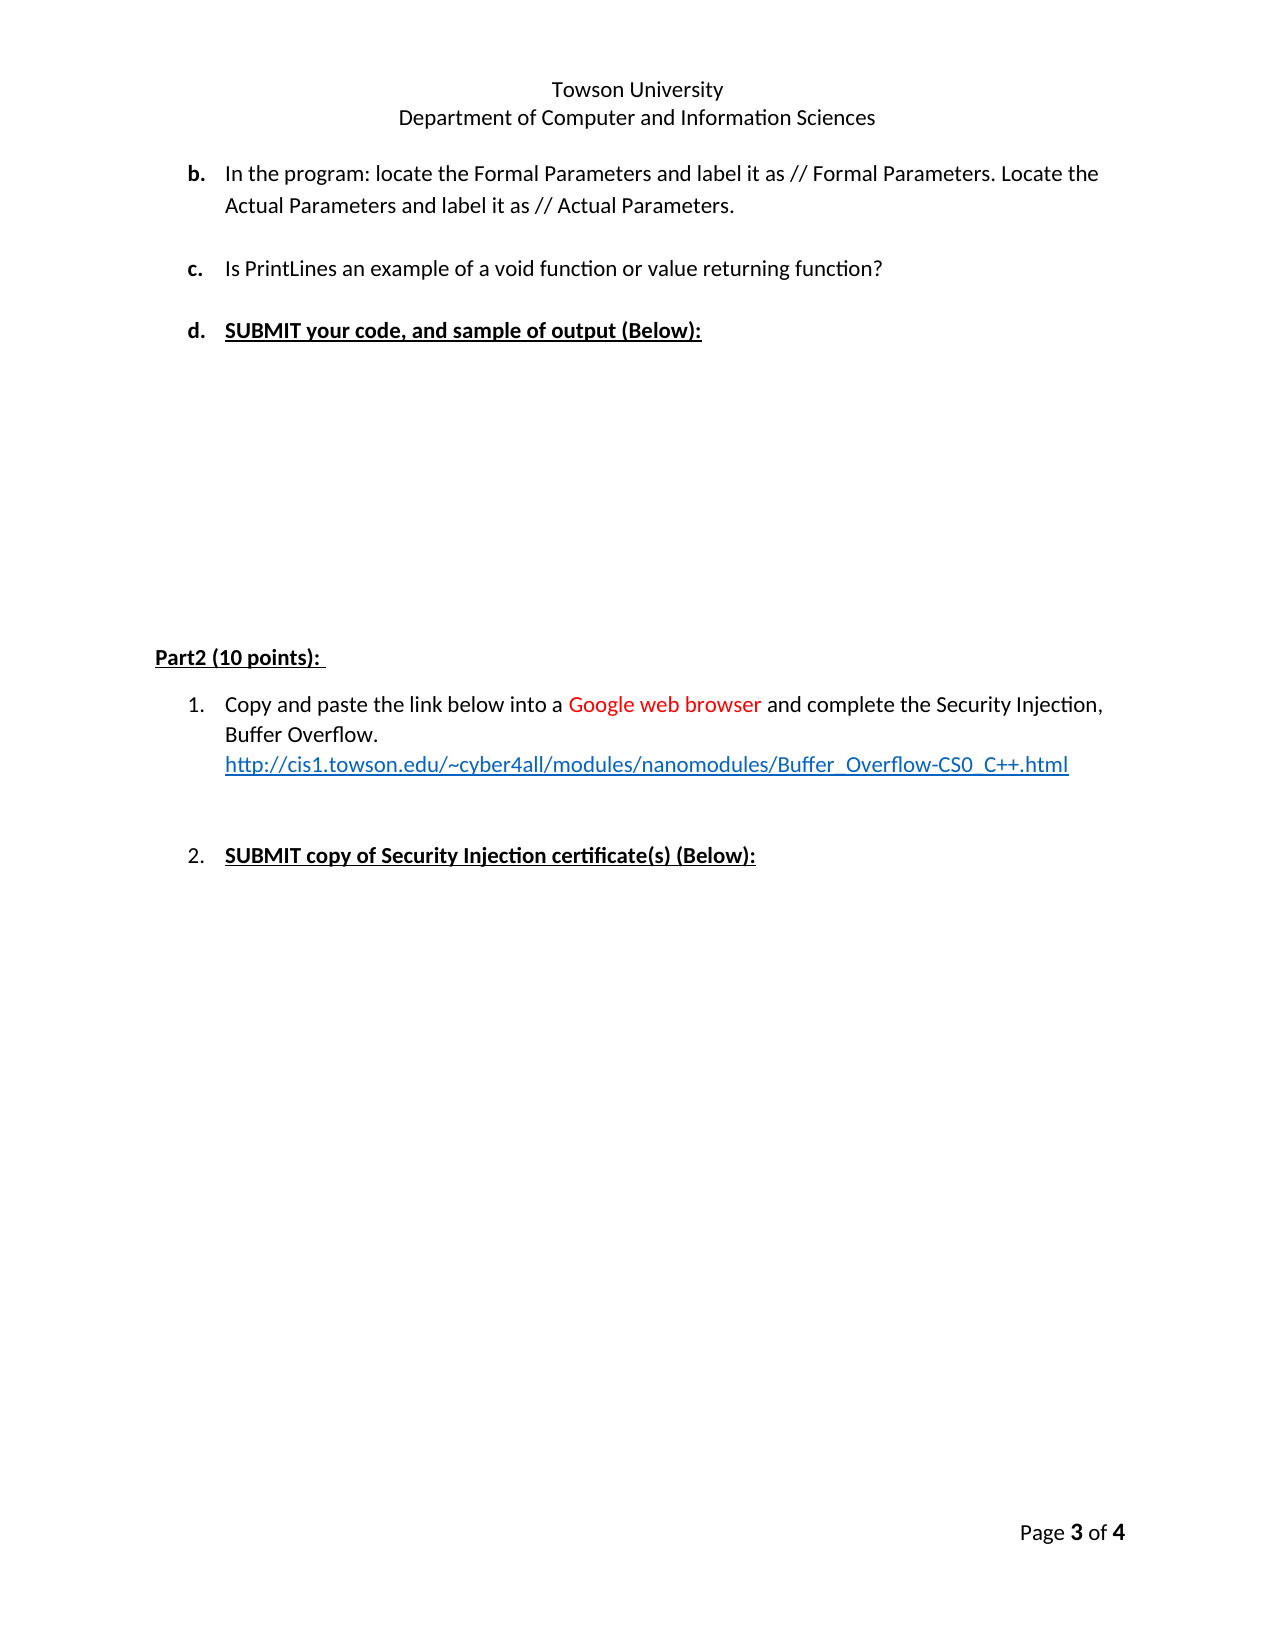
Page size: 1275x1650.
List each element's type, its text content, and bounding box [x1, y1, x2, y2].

text Part2 (10 points): [150, 643, 1125, 671]
list SUBMIT your code, and sample of output (Below): [187, 316, 1125, 344]
list SUBMIT copy of Security Injection certificate(s) (Below): [187, 841, 1125, 869]
list http://cis1.towson.edu/~cyber4all/modules/nanomodules/Buffer_Overflow-CS0_C++.html [225, 750, 1125, 778]
list Copy and paste the link below into a Google web browser and complete the Security Injection, Buffer Overflow. [187, 690, 1125, 748]
list Is PrintLines an example of a void function or value returning function? [187, 254, 1125, 282]
